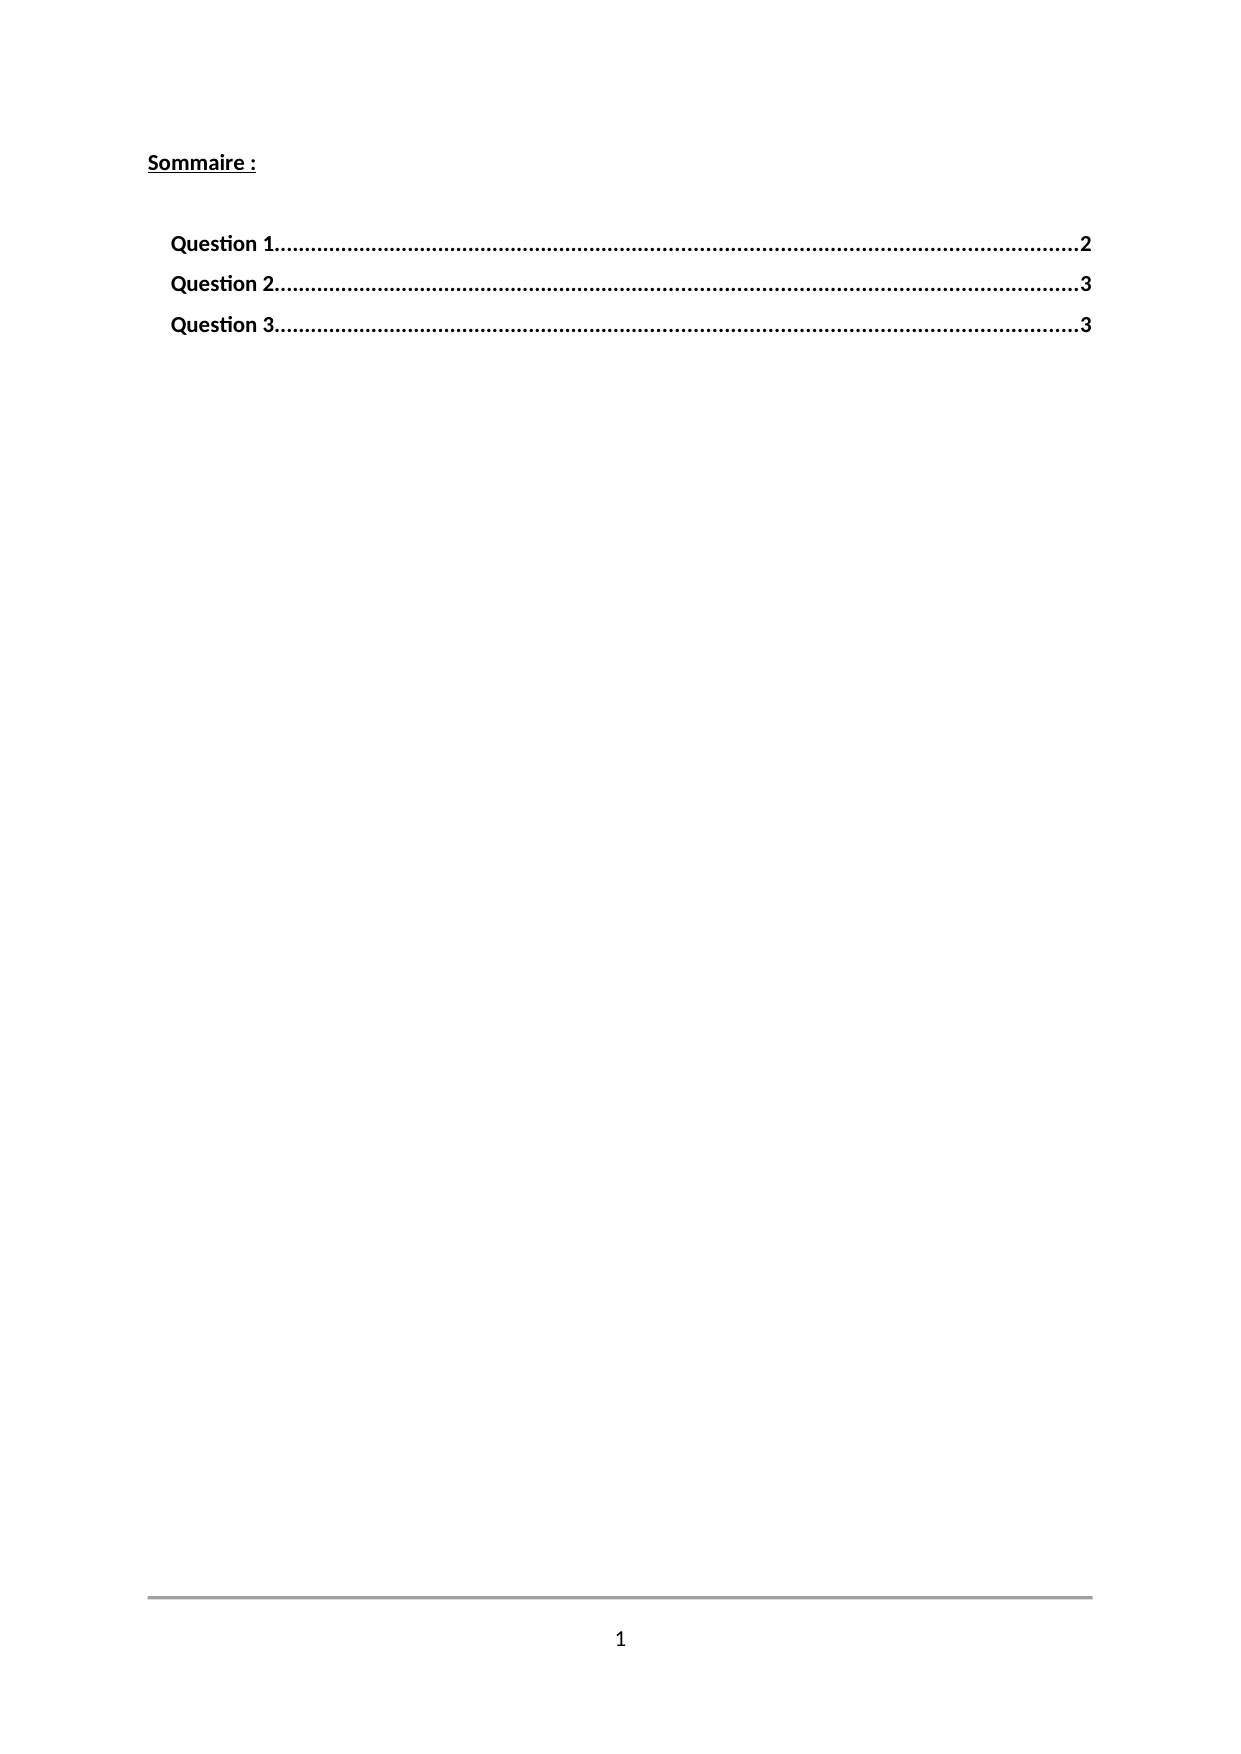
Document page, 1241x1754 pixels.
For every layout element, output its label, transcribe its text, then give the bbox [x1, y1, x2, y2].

text Sommaire : [148, 148, 1093, 176]
text Question 3 3 [171, 310, 1093, 338]
text Question 2 3 [171, 269, 1093, 297]
text Question 1 2 [171, 229, 1093, 257]
